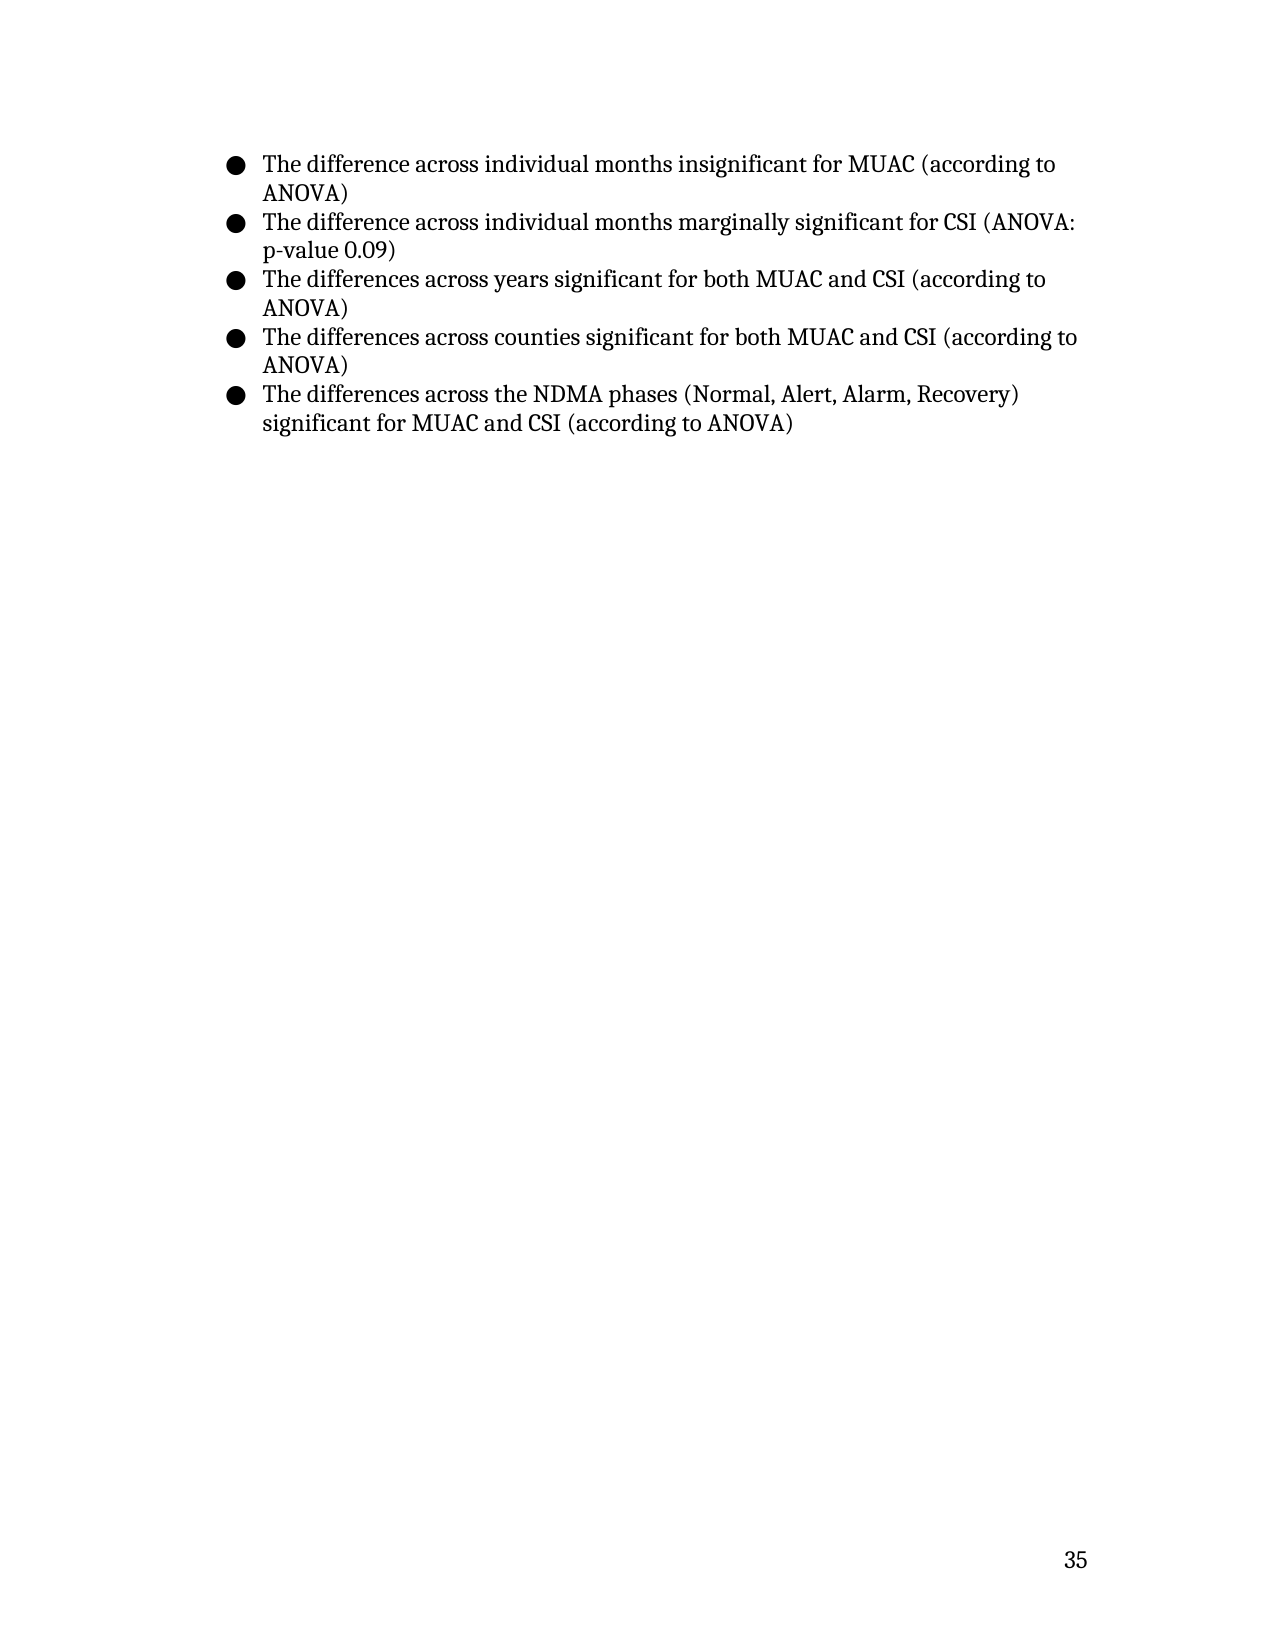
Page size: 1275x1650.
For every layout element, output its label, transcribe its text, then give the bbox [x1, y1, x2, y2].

list The differences across years significant for both MUAC and CSI (according to ANOVA) [225, 265, 1087, 322]
list The differences across counties significant for both MUAC and CSI (according to ANOVA) [225, 322, 1087, 380]
list The differences across the NDMA phases (Normal, Alert, Alarm, Recovery) significant for MUAC and CSI (according to ANOVA) [225, 380, 1087, 437]
list The difference across individual months insignificant for MUAC (according to ANOVA) [225, 150, 1087, 207]
list The difference across individual months marginally significant for CSI (ANOVA: p-value 0.09) [225, 207, 1087, 265]
